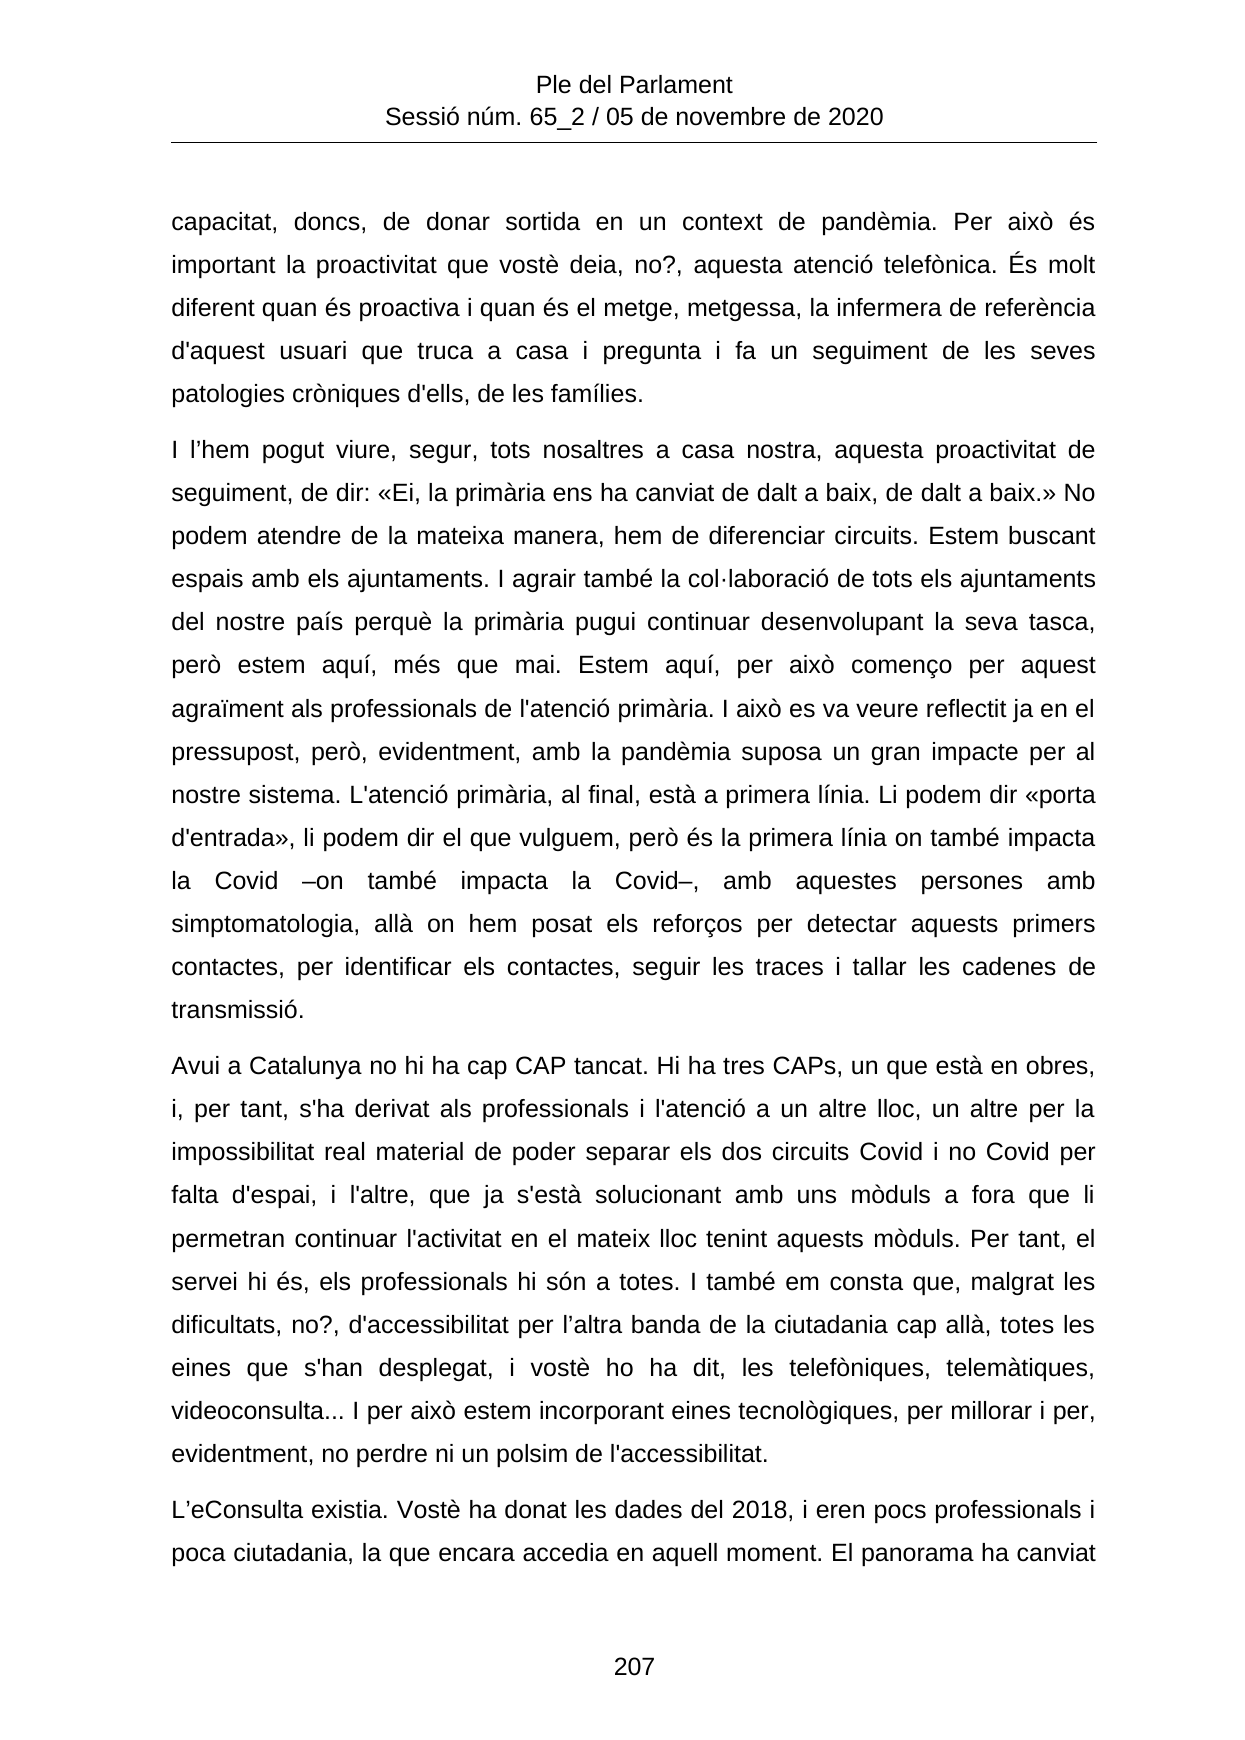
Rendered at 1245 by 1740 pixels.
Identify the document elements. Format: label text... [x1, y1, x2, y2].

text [171, 207, 1097, 408]
text Avui a Catalunya no hi ha cap CAP tancat. Hi ha tres CAPs, un que està en obres, i, per tant, s'ha derivat als professionals i l'atenció a un altre lloc, un altre per la impossibilitat real material de poder separar els dos circuits Covid i no Covid per falta d'espai, i l'altre, que ja s'està solucionant amb uns mòduls a fora que li permetran continuar l'activitat en el mateix lloc tenint aquests mòduls. Per tant, el servei hi és, els professionals hi són a totes. I també em consta que, malgrat les dificultats, no?, d'accessibilitat per l’altra banda de la ciutadania cap allà, totes les eines que s'han desplegat, i vostè ho ha dit, les telefòniques, telemàtiques, videoconsulta... I per això estem incorporant eines tecnològiques, per millorar i per, evidentment, no perdre ni un polsim de l'accessibilitat. [171, 1051, 1097, 1468]
text I l’hem pogut viure, segur, tots nosaltres a casa nostra, aquesta proactivitat de seguiment, de dir: «Ei, la primària ens ha canviat de dalt a baix, de dalt a baix.» No podem atendre de la mateixa manera, hem de diferenciar circuits. Estem buscant espais amb els ajuntaments. I agrair també la col·laboració de tots els ajuntaments del nostre país perquè la primària pugui continuar desenvolupant la seva tasca, però estem aquí, més que mai. Estem aquí, per això començo per aquest agraïment als professionals de l'atenció primària. I això es va veure reflectit ja en el pressupost, però, evidentment, amb la pandèmia suposa un gran impacte per al nostre sistema. L'atenció primària, al final, està a primera línia. Li podem dir «porta d'entrada», li podem dir el que vulguem, però és la primera línia on també impacta la Covid –on també impacta la Covid–, amb aquestes persones amb simptomatologia, allà on hem posat els reforços per detectar aquests primers contactes, per identificar els contactes, seguir les traces i tallar les cadenes de transmissió. [171, 435, 1097, 1024]
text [171, 1495, 1097, 1567]
